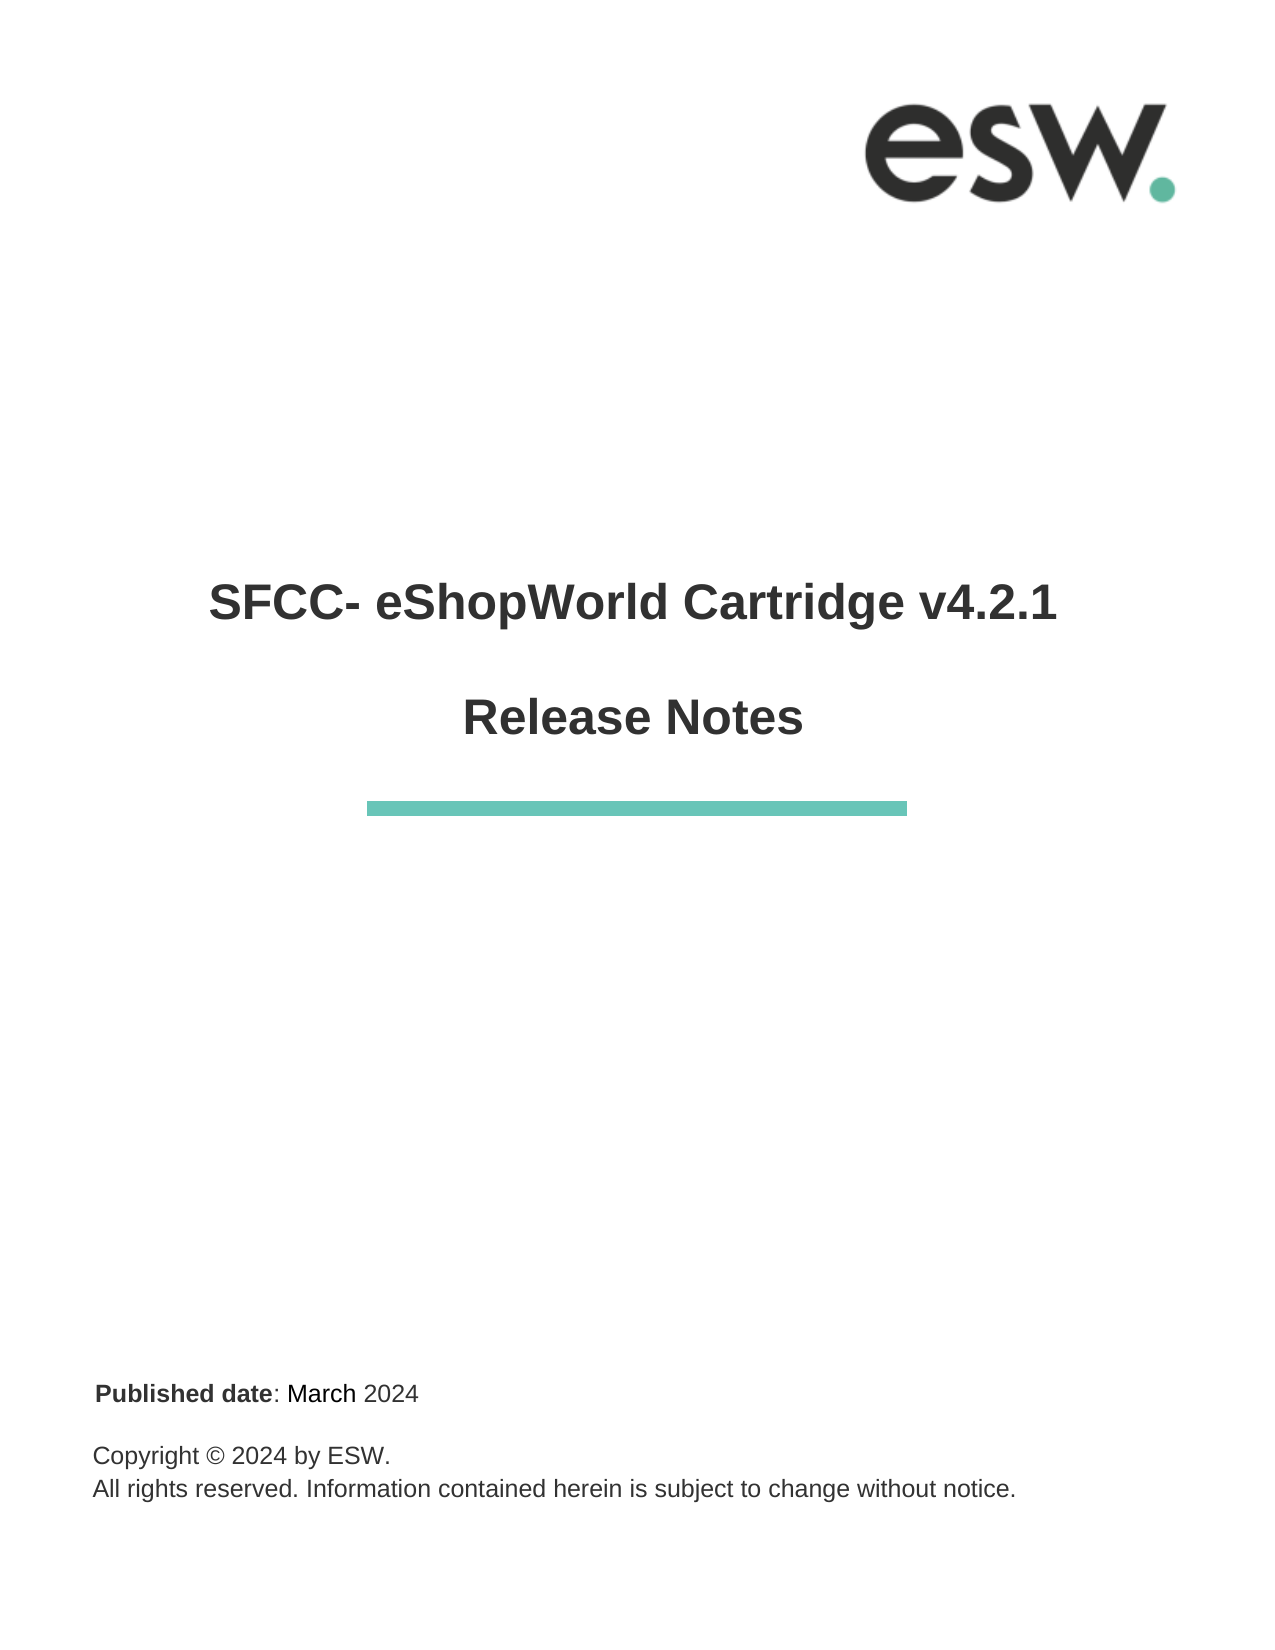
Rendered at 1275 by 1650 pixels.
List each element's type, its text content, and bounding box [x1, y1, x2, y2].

text SFCC- eShopWorld Cartridge v4.2.1 [81, 572, 1185, 630]
text Release Notes [81, 687, 1185, 745]
text Copyright © 2024 by ESW. [92, 1441, 1151, 1470]
text All rights reserved. Information contained herein is subject to change without notice. [92, 1473, 1151, 1502]
picture [855, 91, 1186, 216]
text Published date: March 2024 [81, 1378, 1185, 1407]
